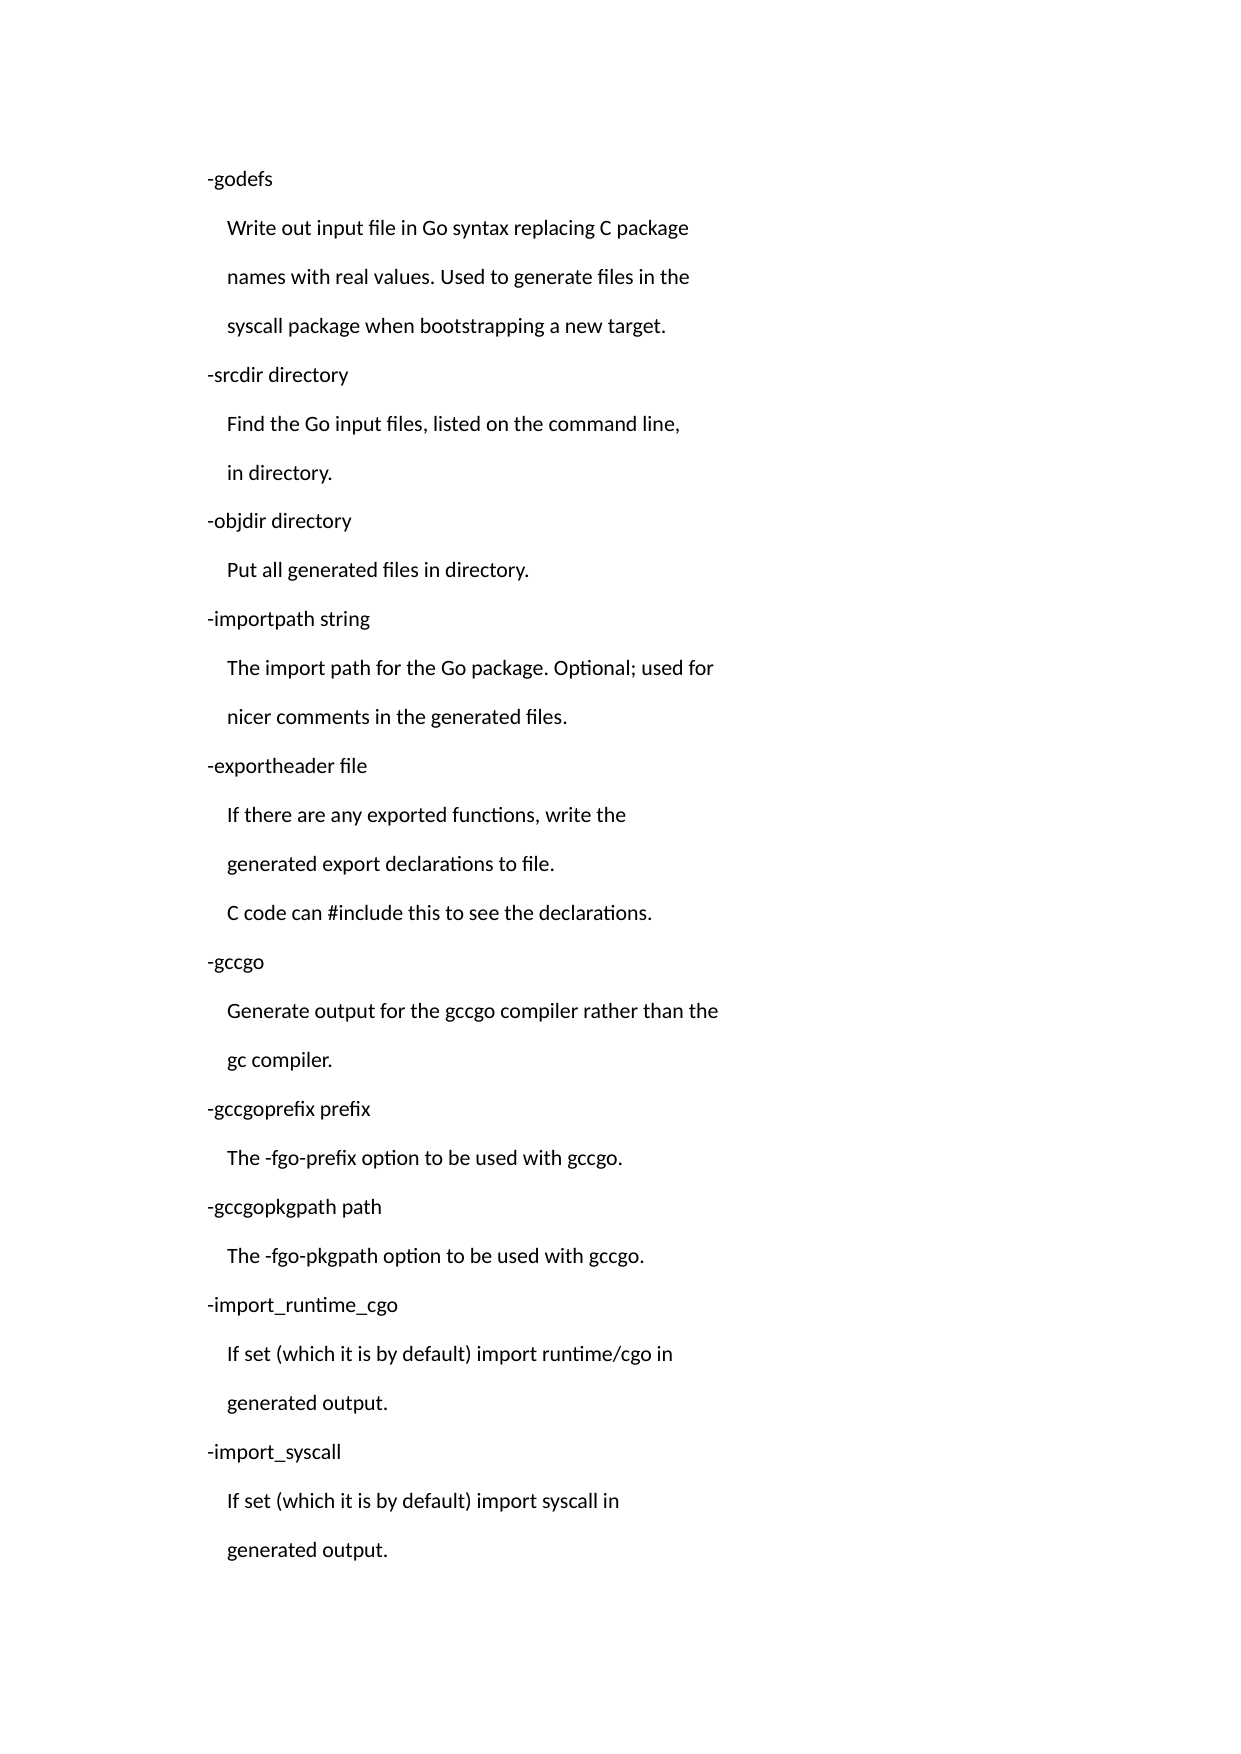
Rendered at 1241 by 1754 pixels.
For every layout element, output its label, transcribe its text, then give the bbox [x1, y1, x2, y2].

text syscall package when bootstrapping a new target. [187, 309, 1053, 341]
text -srcdir directory [187, 358, 1053, 390]
text Generate output for the gccgo compiler rather than the [187, 994, 1053, 1027]
text names with real values. Used to generate files in the [187, 260, 1053, 292]
text -gccgoprefix prefix [187, 1092, 1053, 1125]
text gc compiler. [187, 1043, 1053, 1076]
text Find the Go input files, listed on the command line, [187, 407, 1053, 439]
text The import path for the Go package. Optional; used for [187, 652, 1053, 684]
text C code can #include this to see the declarations. [187, 896, 1053, 929]
text The -fgo-prefix option to be used with gccgo. [187, 1141, 1053, 1174]
text generated output. [187, 1533, 1053, 1565]
text Put all generated files in directory. [187, 554, 1053, 586]
text -gccgo [187, 945, 1053, 978]
text If set (which it is by default) import syscall in [187, 1484, 1053, 1516]
text If there are any exported functions, write the [187, 798, 1053, 831]
text nicer comments in the generated files. [187, 701, 1053, 733]
text Write out input file in Go syntax replacing C package [187, 211, 1053, 243]
text -exportheader file [187, 749, 1053, 782]
text in directory. [187, 456, 1053, 488]
text The -fgo-pkgpath option to be used with gccgo. [187, 1239, 1053, 1272]
text -godefs [187, 162, 1053, 194]
text -import_syscall [187, 1435, 1053, 1467]
text -objdir directory [187, 505, 1053, 537]
text -gccgopkgpath path [187, 1190, 1053, 1223]
text generated output. [187, 1386, 1053, 1418]
text -import_runtime_cgo [187, 1288, 1053, 1321]
text If set (which it is by default) import runtime/cgo in [187, 1337, 1053, 1369]
text generated export declarations to file. [187, 847, 1053, 880]
text -importpath string [187, 603, 1053, 635]
